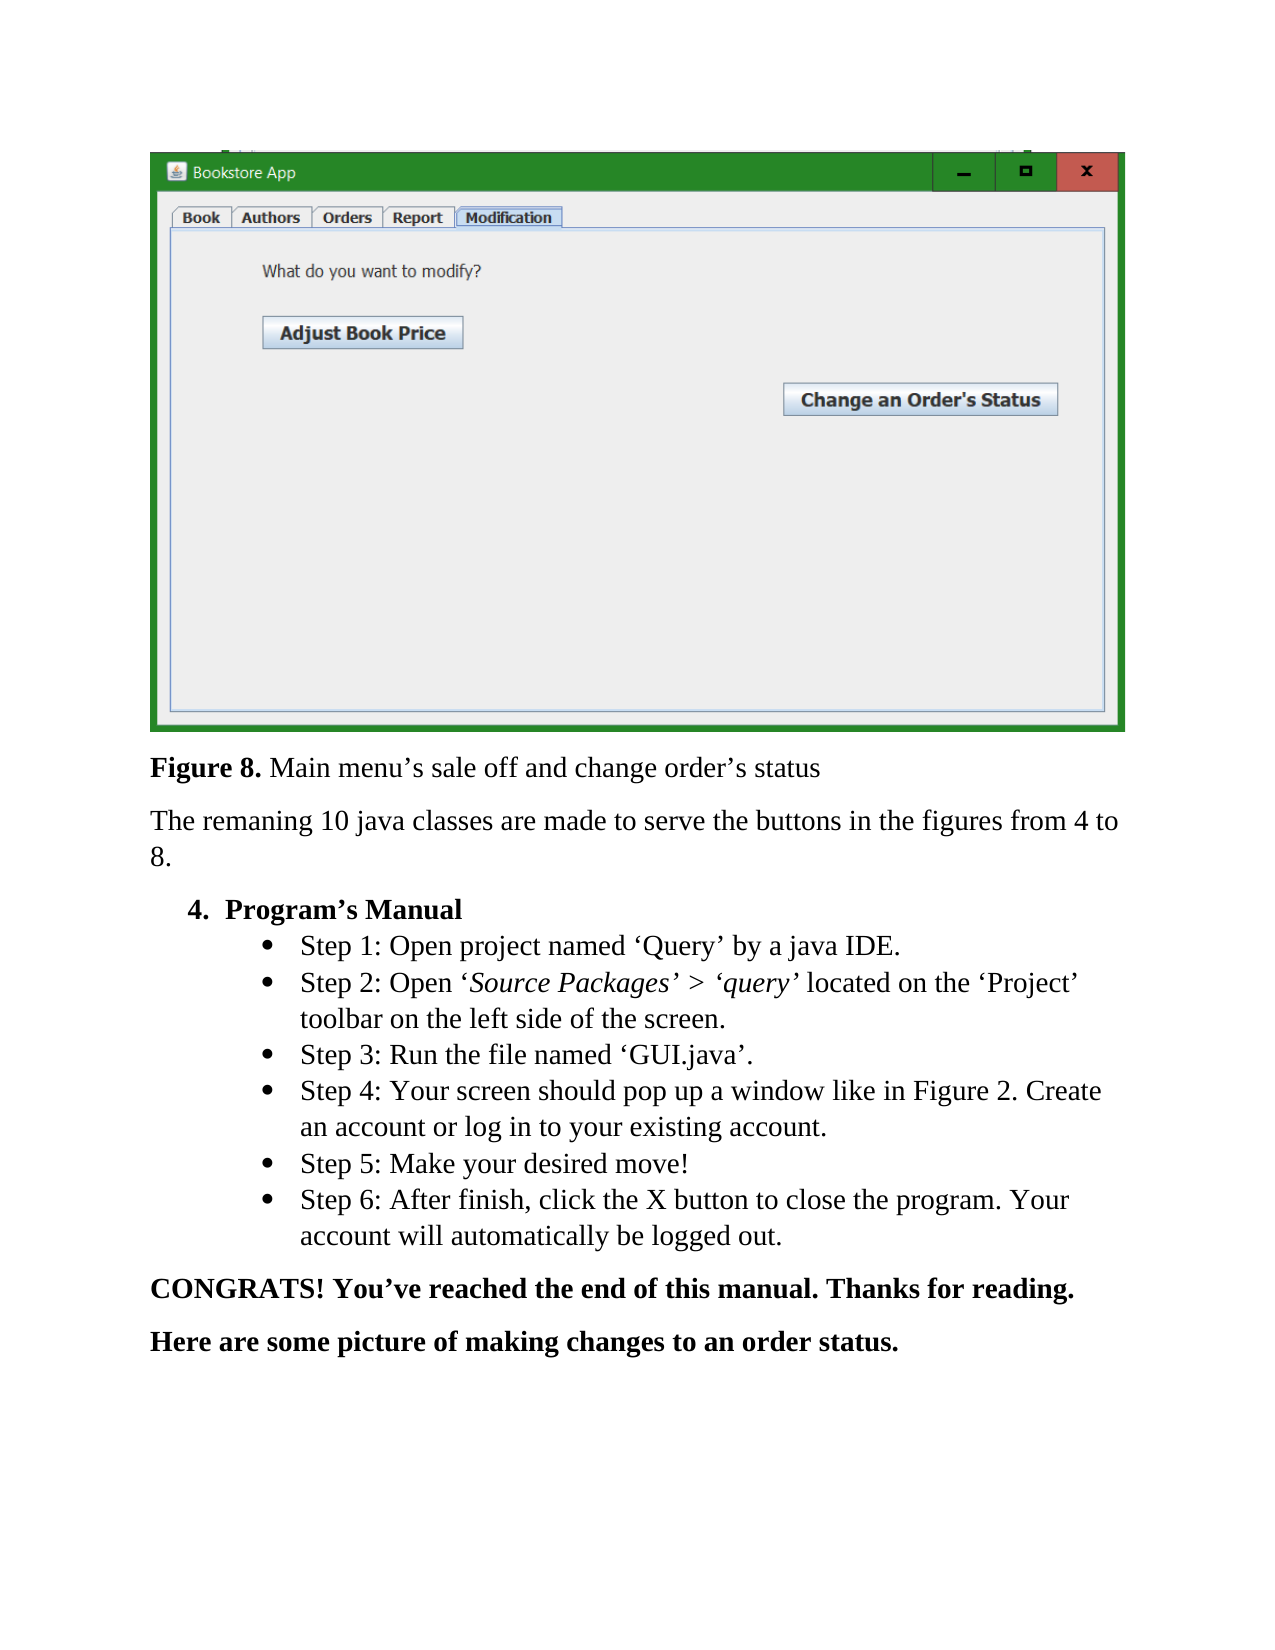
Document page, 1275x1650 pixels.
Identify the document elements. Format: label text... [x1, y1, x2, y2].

list Step 1: Open project named ‘Query’ by a java IDE. [262, 928, 1125, 962]
list Step 3: Run the file named ‘GUI.java’. [262, 1037, 1125, 1071]
list Step 4: Your screen should pop up a window like in Figure 2. Create an account or log in to your existing account. [262, 1073, 1125, 1143]
text The remaning 10 java classes are made to serve the buttons in the figures from 4 to 8. [150, 803, 1125, 873]
list Step 2: Open ‘Source Packages’ > ‘query’ located on the ‘Project’ toolbar on the left side of the screen. [262, 965, 1125, 1034]
text CONGRATS! You’ve reached the end of this manual. Thanks for reading. [150, 1271, 1125, 1304]
list Program’s Manual [187, 892, 1125, 926]
list Step 6: After finish, click the X button to close the program. Your account will automatically be logged out. [262, 1182, 1125, 1252]
text Figure 8. Main menu’s sale off and change order’s status [150, 751, 1125, 784]
text Here are some picture of making changes to an order status. [150, 1324, 1125, 1357]
picture [150, 150, 1125, 732]
list Step 5: Make your desired move! [262, 1146, 1125, 1179]
